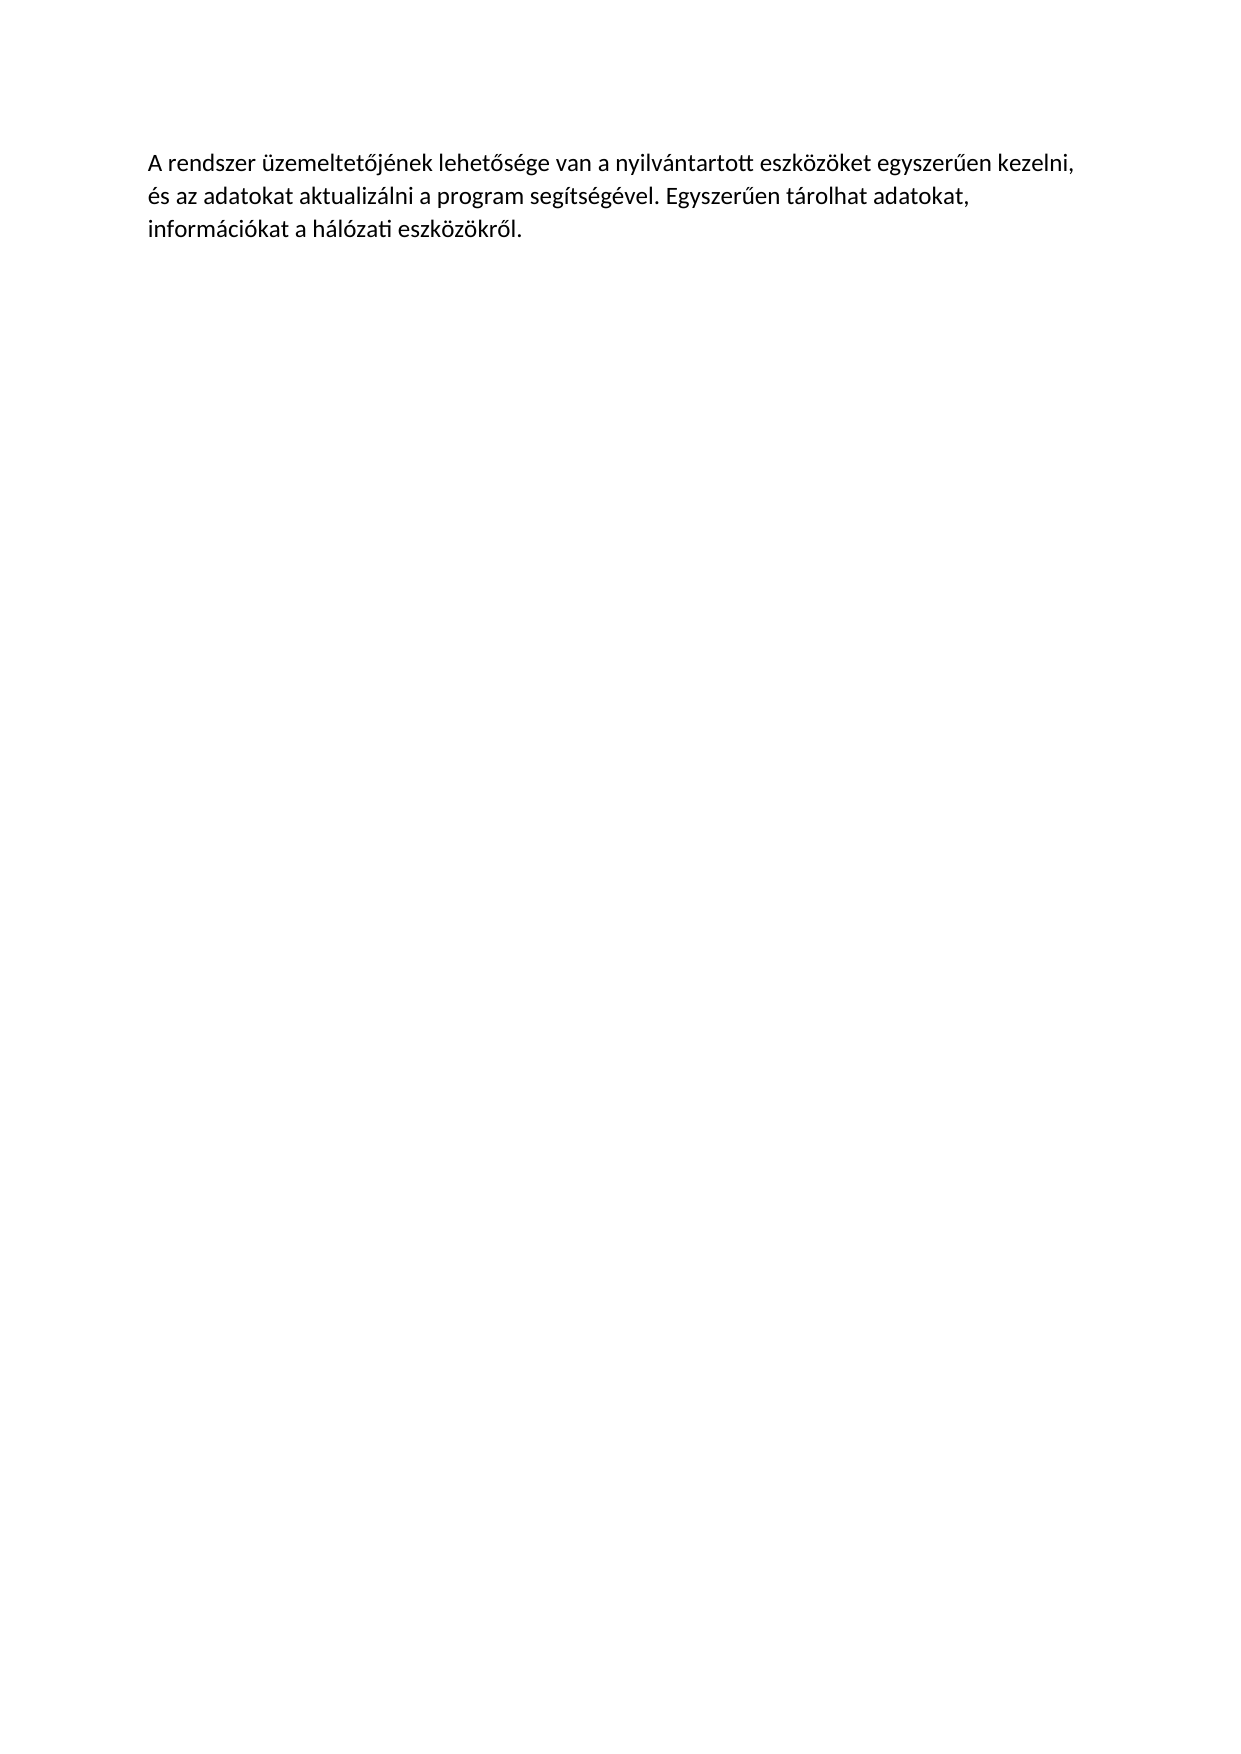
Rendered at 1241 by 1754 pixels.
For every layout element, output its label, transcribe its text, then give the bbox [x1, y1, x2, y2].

text A rendszer üzemeltetőjének lehetősége van a nyilvántartott eszközöket egyszerűen kezelni, és az adatokat aktualizálni a program segítségével. Egyszerűen tárolhat adatokat, információkat a hálózati eszközökről. [148, 148, 1093, 244]
